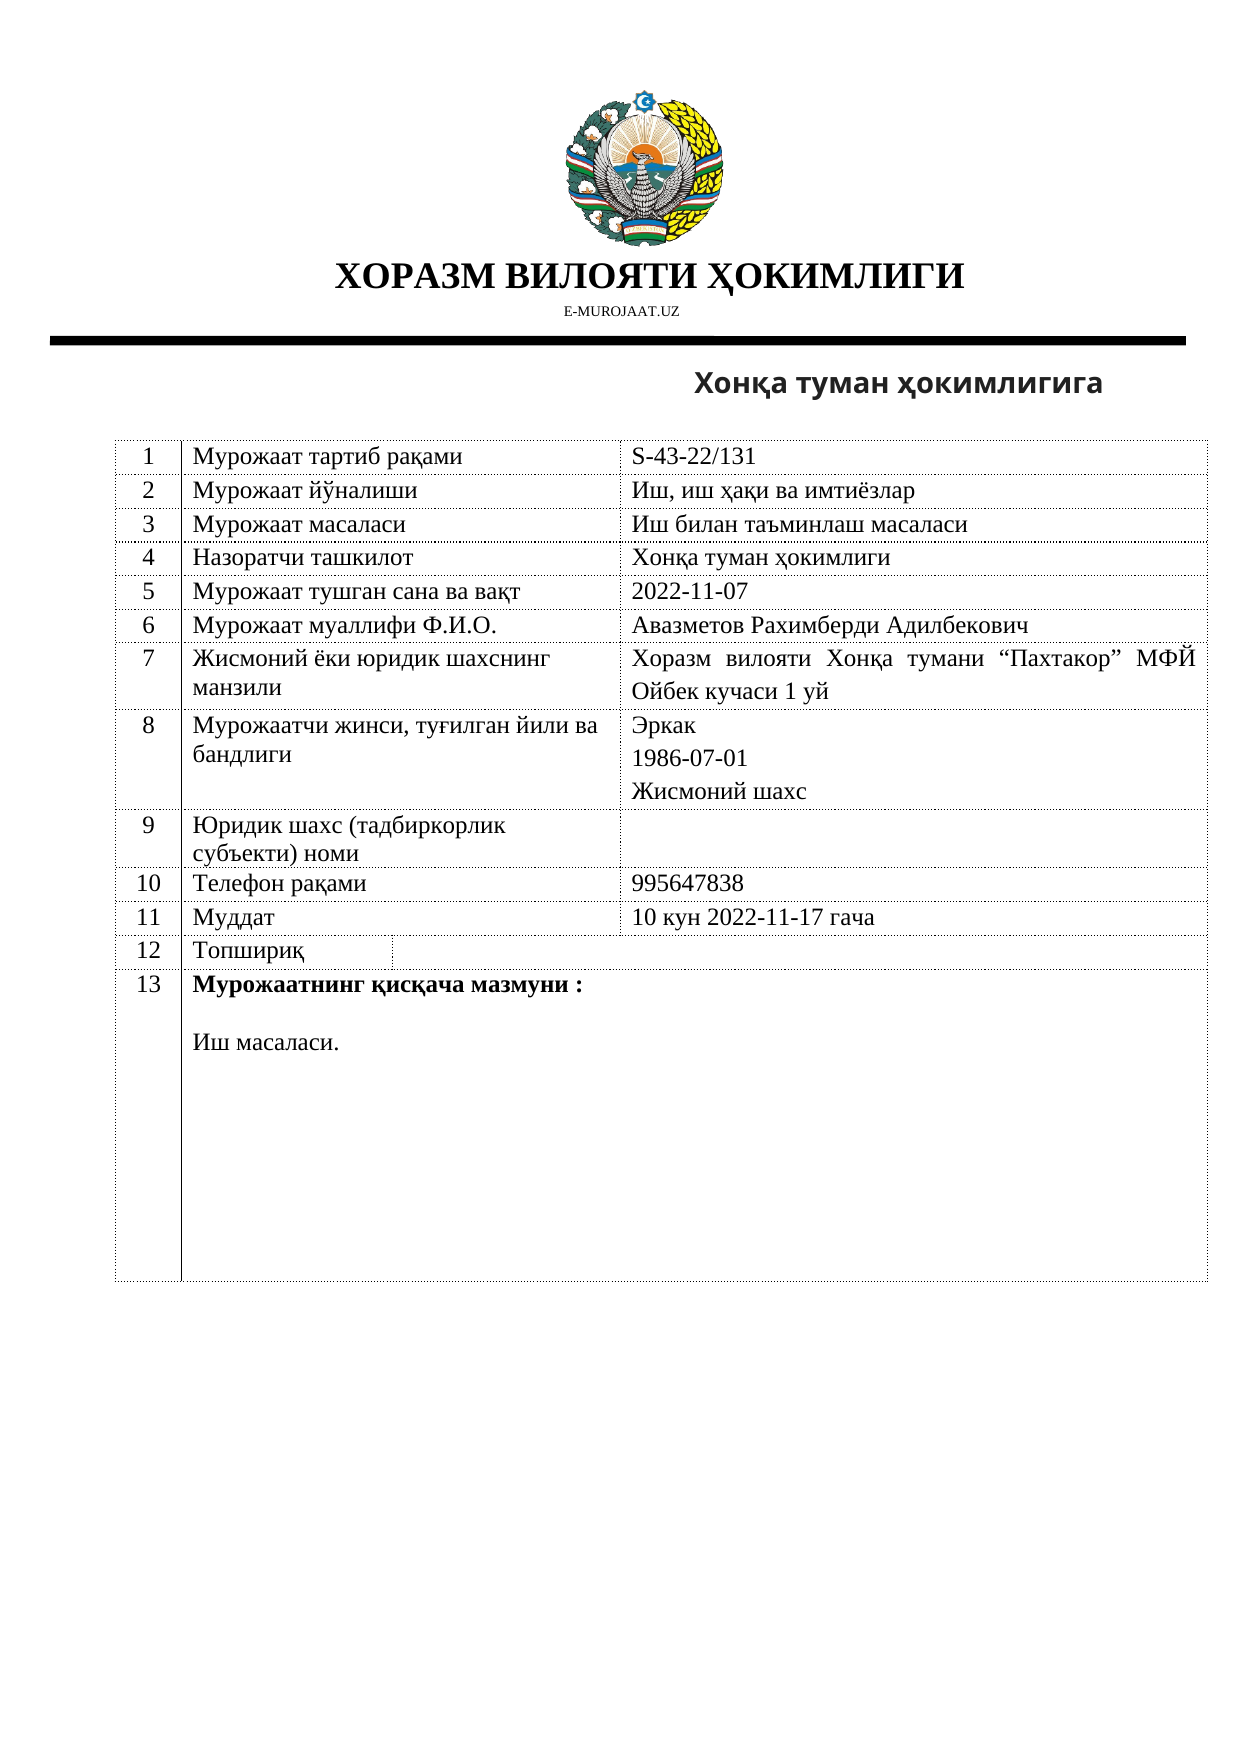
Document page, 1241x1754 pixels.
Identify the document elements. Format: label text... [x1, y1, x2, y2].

table_cell 7 [115, 642, 181, 709]
table_cell Телефон рақами [182, 867, 620, 901]
text Хонқа туман ҳокимлигига [694, 362, 1122, 402]
table_cell 995647838 [620, 867, 1208, 901]
table_cell 13 [115, 969, 181, 1281]
table_cell 4 [115, 541, 181, 575]
table_cell Жисмоний ёки юридик шахснинг манзили [182, 642, 620, 709]
table_cell Мурожаат муаллифи Ф.И.О. [182, 609, 620, 642]
table_cell Мурожаатнинг қисқача мазмуни : Иш масаласи. [182, 969, 1208, 1281]
table_cell 3 [115, 508, 181, 541]
table_cell Топшириқ [182, 935, 392, 968]
table_cell Эркак 1986-07-01 Жисмоний шахс [620, 709, 1208, 809]
table_header 1 [115, 440, 181, 474]
table_cell Иш билан таъминлаш масаласи [620, 508, 1208, 541]
table_cell Мурожаат йўналиши [182, 474, 620, 508]
table_cell [392, 935, 1208, 968]
table_cell 12 [115, 935, 181, 968]
table_cell 2022-11-07 [620, 575, 1208, 609]
table_cell Иш, иш ҳақи ва имтиёзлар [620, 474, 1208, 508]
table_cell Мурожаатчи жинси, туғилган йили ва бандлиги [182, 709, 620, 809]
table_cell Авазметов Рахимберди Адилбекович [620, 609, 1208, 642]
table_cell 9 [115, 809, 181, 867]
table_cell Хонқа туман ҳокимлиги [620, 541, 1208, 575]
table_header S-43-22/131 [620, 440, 1208, 474]
table_cell 5 [115, 575, 181, 609]
table_cell Хоразм вилояти Хонқа тумани “Пахтакор” МФЙ Ойбек кучаси 1 уй [620, 642, 1208, 709]
table_cell Назоратчи ташкилот [182, 541, 620, 575]
table_cell 8 [115, 709, 181, 809]
table_cell Юридик шахс (тадбиркорлик субъекти) номи [182, 809, 620, 867]
table_header Мурожаат тартиб рақами [181, 440, 620, 474]
table_cell 10 [115, 867, 181, 901]
table_cell Мурожаат масаласи [182, 508, 620, 541]
text ХОРАЗМ ВИЛОЯТИ ҲОКИМЛИГИ [177, 89, 1122, 297]
table_cell 11 [115, 901, 181, 934]
table_cell 2 [115, 474, 181, 508]
table_cell Мурожаат тушган сана ва вақт [182, 575, 620, 609]
table_cell 10 кун 2022-11-17 гача [620, 901, 1208, 934]
table_cell 6 [115, 609, 181, 642]
text E-MUROJAAT.UZ [121, 303, 1122, 320]
table_cell [620, 809, 1208, 867]
picture [562, 88, 725, 248]
table_cell Муддат [182, 901, 620, 934]
